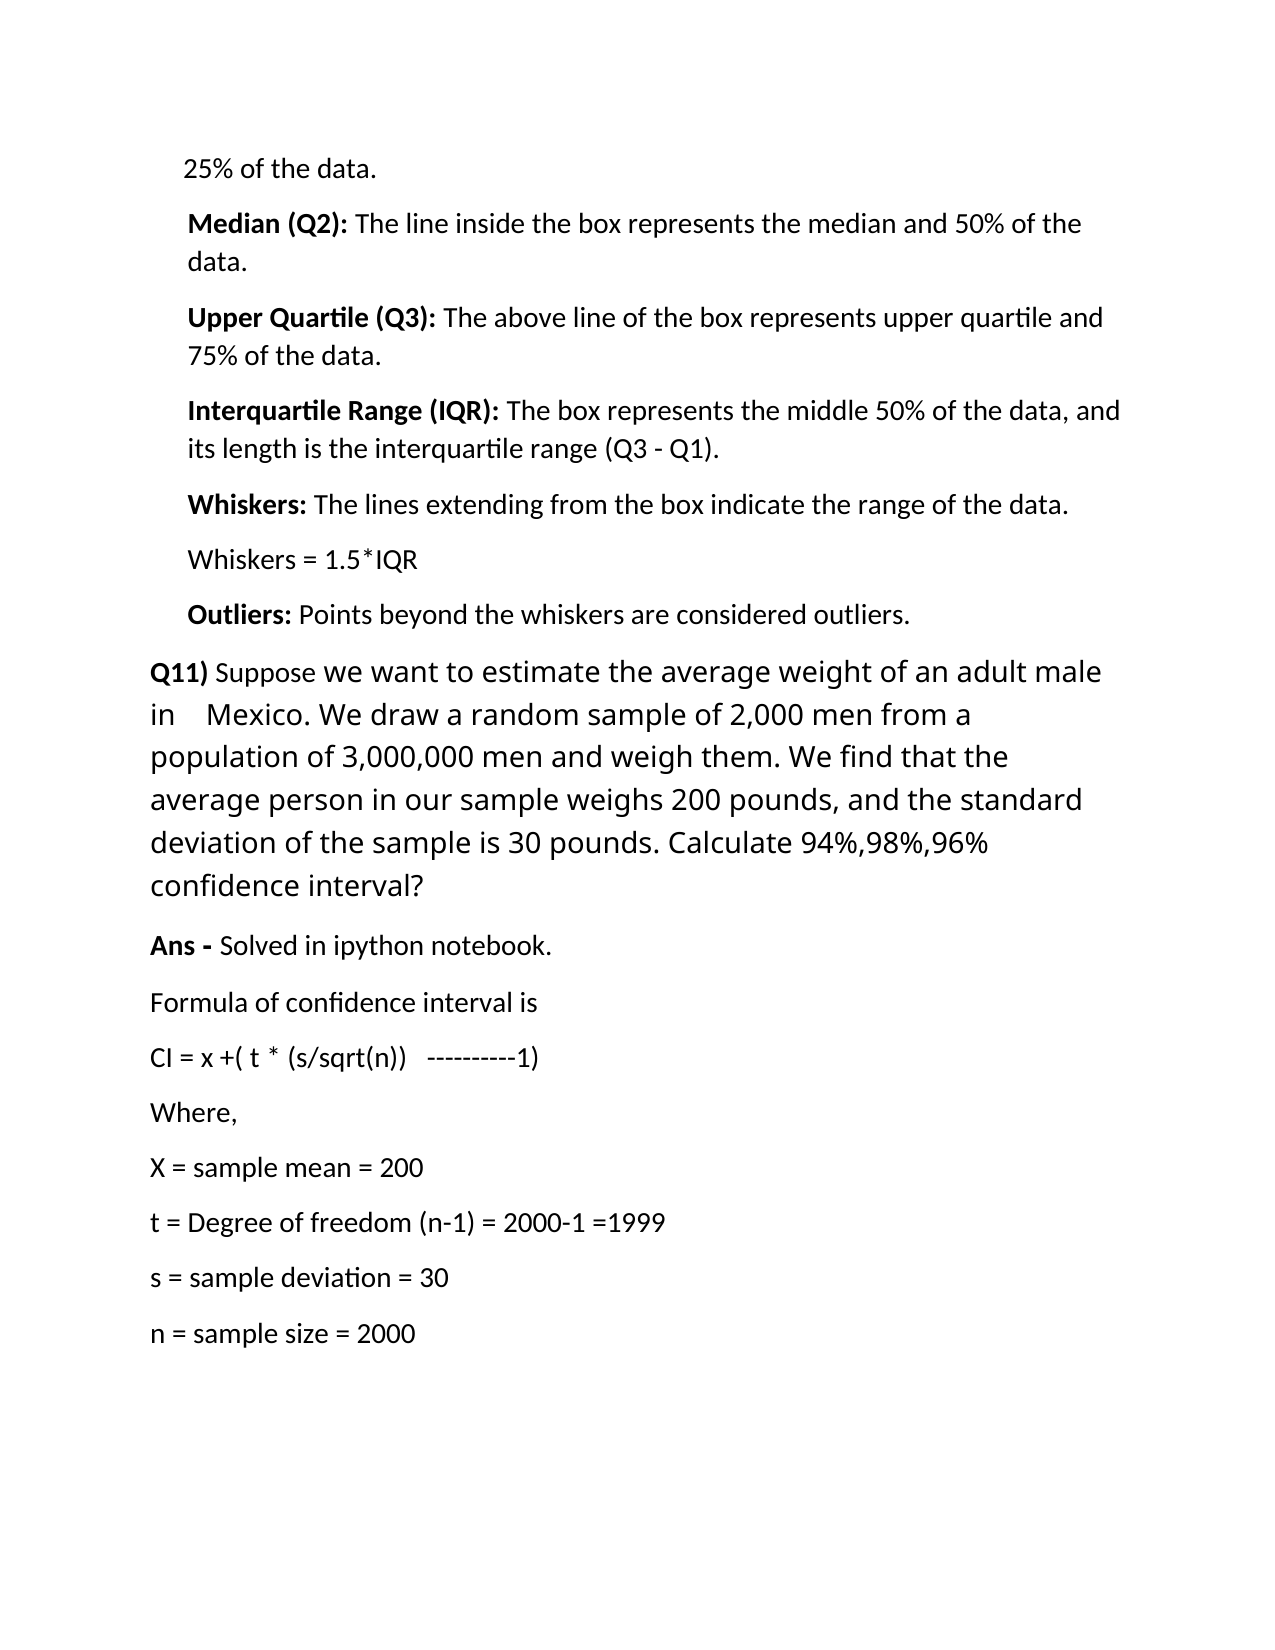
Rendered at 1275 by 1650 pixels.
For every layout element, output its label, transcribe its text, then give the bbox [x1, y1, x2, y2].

text t = Degree of freedom (n-1) = 2000-1 =1999 [150, 1204, 1125, 1240]
text 25% of the data. [150, 150, 1125, 186]
text CI = x +( t * (s/sqrt(n)) ----------1) [150, 1039, 1125, 1075]
text Whiskers: The lines extending from the box indicate the range of the data. [187, 486, 1125, 521]
text X = sample mean = 200 [150, 1149, 1125, 1185]
text Outliers: Points beyond the whiskers are considered outliers. [187, 596, 1125, 632]
text Whiskers = 1.5*IQR [187, 541, 1125, 576]
text Upper Quartile (Q3): The above line of the box represents upper quartile and 75% of the data. [187, 299, 1125, 373]
text n = sample size = 2000 [150, 1315, 1125, 1350]
text Median (Q2): The line inside the box represents the median and 50% of the data. [187, 205, 1125, 279]
text Where, [150, 1094, 1125, 1130]
text Formula of confidence interval is [150, 984, 1125, 1020]
text Ans - Solved in ipython notebook. [150, 924, 1125, 964]
text Q11) Suppose we want to estimate the average weight of an adult male in Mexico. We draw a random sample of 2,000 men from a population of 3,000,000 men and weigh them. We find that the average person in our sample weighs 200 pounds, and the standard deviation of the sample is 30 pounds. Calculate 94%,98%,96% confidence interval? [150, 651, 1125, 905]
text s = sample deviation = 30 [150, 1259, 1125, 1295]
text Interquartile Range (IQR): The box represents the middle 50% of the data, and its length is the interquartile range (Q3 - Q1). [187, 392, 1125, 466]
